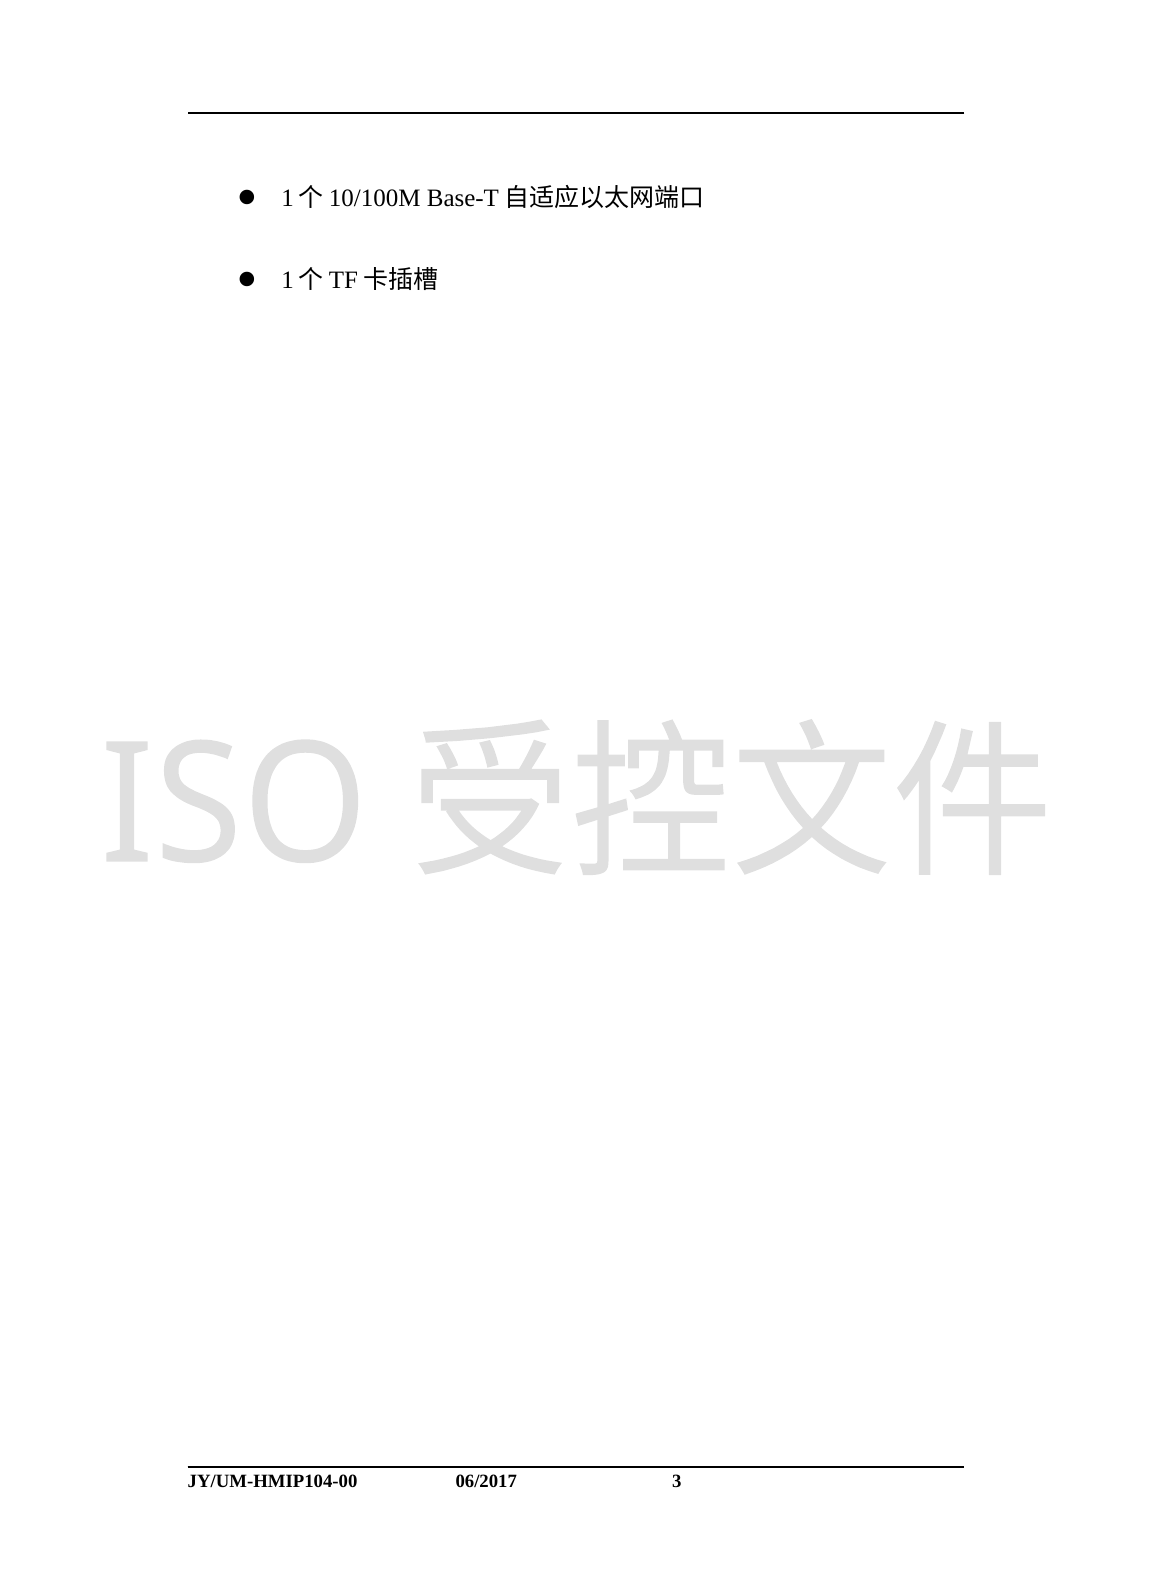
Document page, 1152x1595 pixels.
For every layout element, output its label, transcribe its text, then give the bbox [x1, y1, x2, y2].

list 1个TF卡插槽 [237, 245, 964, 310]
list 1个10/100M Base-T自适应以太网端口 [237, 163, 964, 228]
